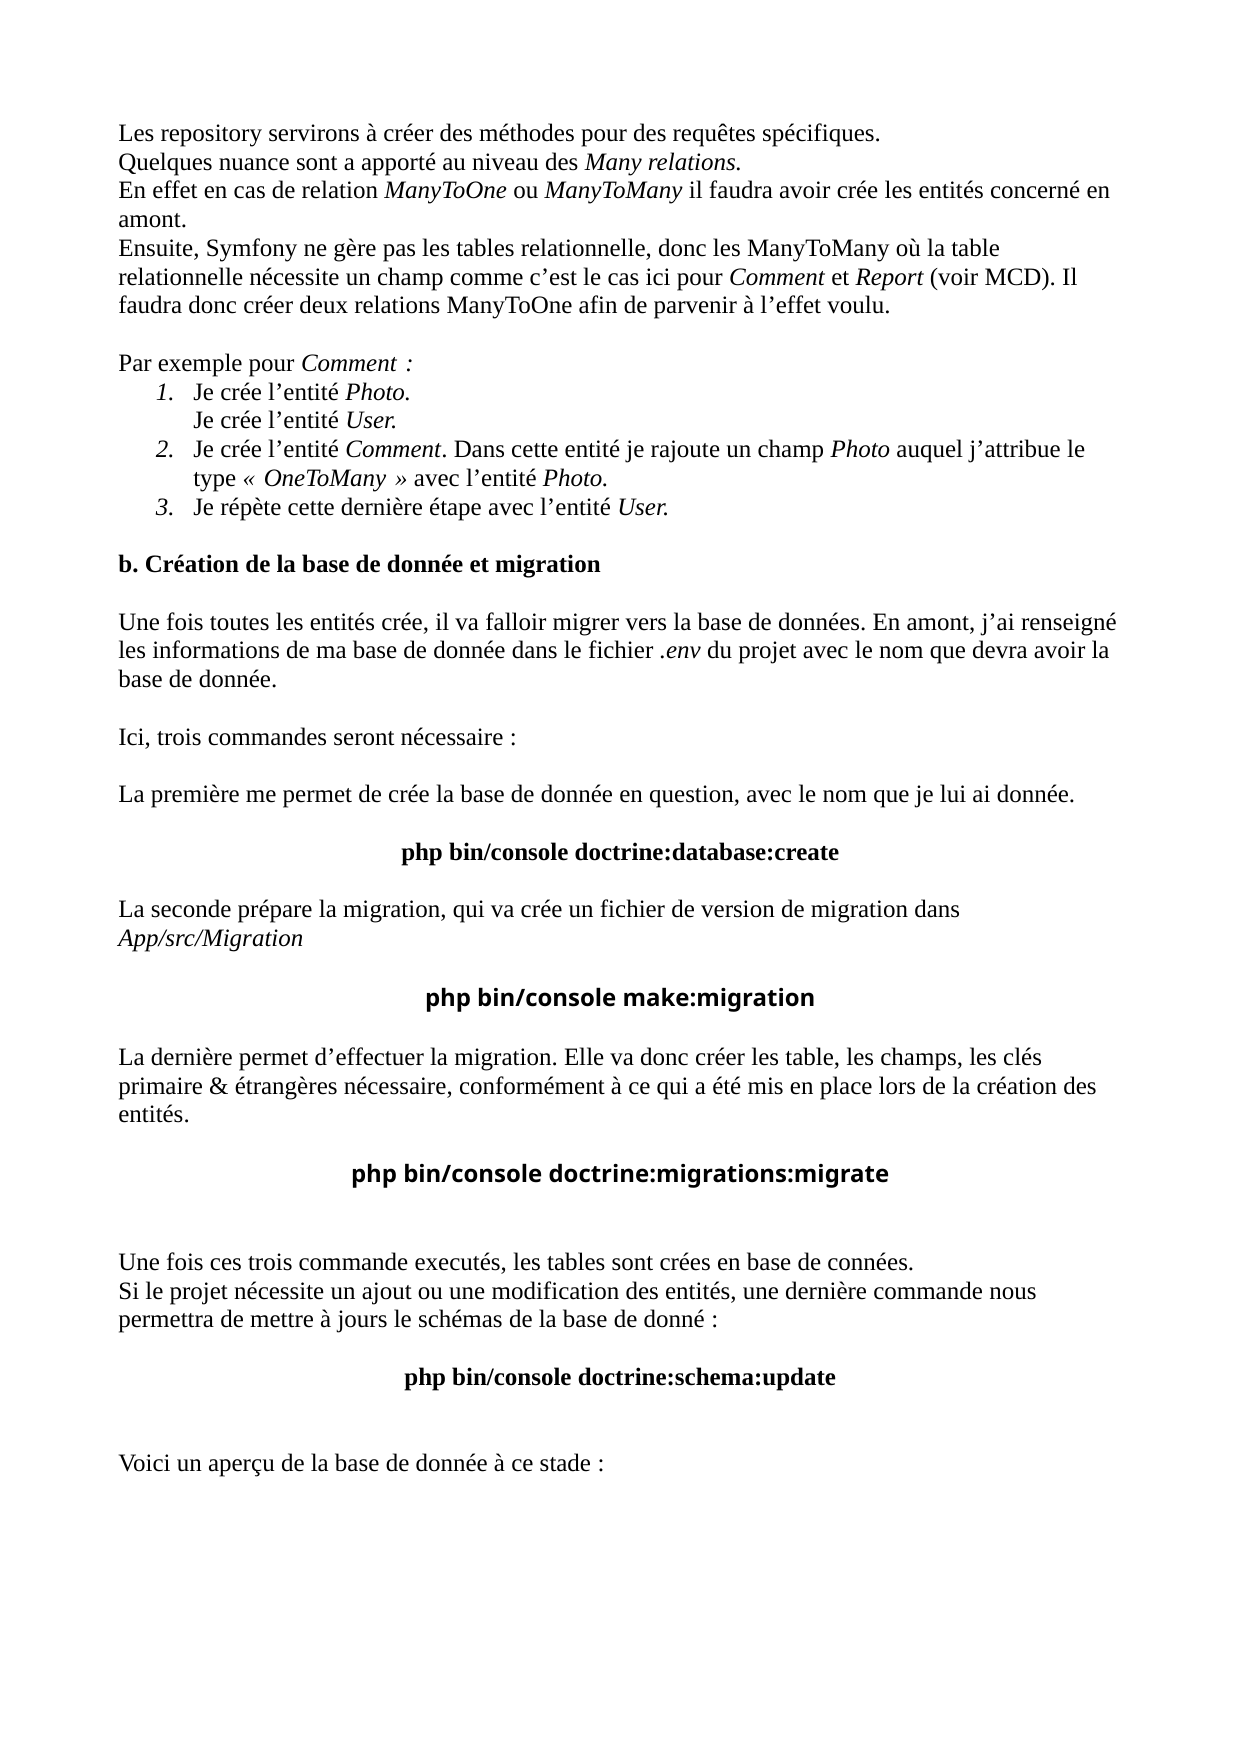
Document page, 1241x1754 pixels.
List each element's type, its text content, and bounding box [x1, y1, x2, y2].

text Une fois toutes les entités crée, il va falloir migrer vers la base de données. En amont, j’ai renseigné les informations de ma base de donnée dans le fichier .env du projet avec le nom que devra avoir la base de donnée. [118, 607, 1122, 693]
text php bin/console doctrine:schema:update [118, 1362, 1122, 1391]
text La seconde prépare la migration, qui va crée un fichier de version de migration dans App/src/Migration [118, 894, 1122, 952]
text b. Création de la base de donnée et migration [118, 549, 1122, 578]
text Quelques nuance sont a apporté au niveau des Many relations. [118, 147, 1122, 176]
list Je crée l’entité Comment. Dans cette entité je rajoute un champ Photo auquel j’attribue le type « OneToMany » avec l’entité Photo. [156, 434, 1122, 492]
text Une fois ces trois commande executés, les tables sont crées en base de connées. Si le projet nécessite un ajout ou une modification des entités, une dernière commande nous permettra de mettre à jours le schémas de la base de donné : [118, 1247, 1122, 1333]
text Ici, trois commandes seront nécessaire : [118, 722, 1122, 751]
text La première me permet de crée la base de donnée en question, avec le nom que je lui ai donnée. [118, 751, 1122, 808]
list Je crée l’entité Photo. Je crée l’entité User. [156, 377, 1122, 434]
text Voici un aperçu de la base de donnée à ce stade : [118, 1448, 1122, 1477]
text Les repository servirons à créer des méthodes pour des requêtes spécifiques. [118, 118, 1122, 147]
text php bin/console make:migration [118, 981, 1122, 1013]
text php bin/console doctrine:database:create [118, 837, 1122, 866]
list Je répète cette dernière étape avec l’entité User. [156, 492, 1122, 521]
text La dernière permet d’effectuer la migration. Elle va donc créer les table, les champs, les clés primaire & étrangères nécessaire, conformément à ce qui a été mis en place lors de la création des entités. [118, 1042, 1122, 1128]
text php bin/console doctrine:migrations:migrate [118, 1157, 1122, 1189]
text Par exemple pour Comment : [118, 348, 1122, 377]
text Ensuite, Symfony ne gère pas les tables relationnelle, donc les ManyToMany où la table relationnelle nécessite un champ comme c’est le cas ici pour Comment et Report (voir MCD). Il faudra donc créer deux relations ManyToOne afin de parvenir à l’effet voulu. [118, 233, 1122, 319]
text En effet en cas de relation ManyToOne ou ManyToMany il faudra avoir crée les entités concerné en amont. [118, 176, 1122, 233]
